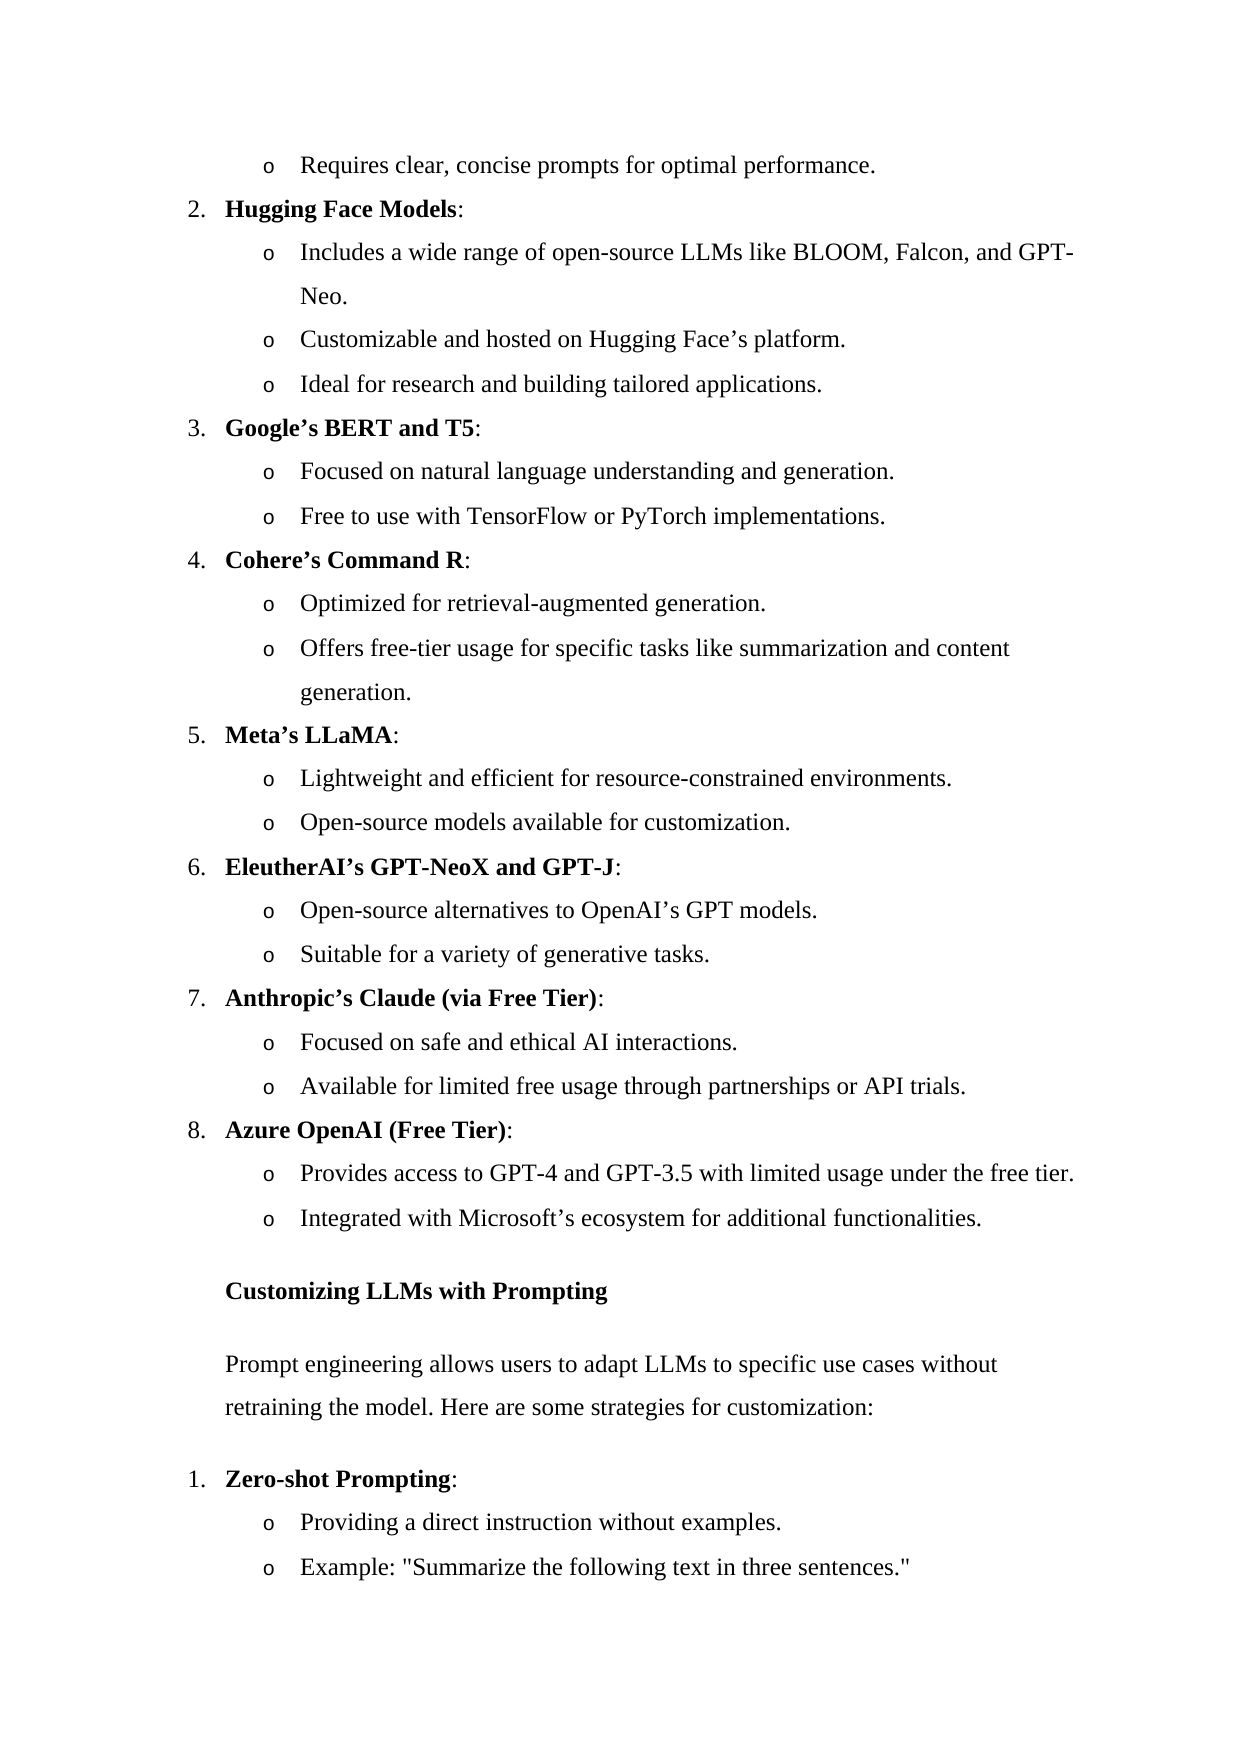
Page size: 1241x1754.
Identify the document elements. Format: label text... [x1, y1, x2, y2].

list Requires clear, concise prompts for optimal performance. [262, 150, 1090, 179]
list Meta’s LLaMA: [187, 720, 1090, 748]
list Zero-shot Prompting: [187, 1464, 1090, 1493]
list Includes a wide range of open-source LLMs like BLOOM, Falcon, and GPT-Neo. [262, 237, 1090, 310]
list Azure OpenAI (Free Tier): [187, 1115, 1090, 1144]
list Focused on safe and ethical AI interactions. [262, 1027, 1090, 1056]
list Google’s BERT and T5: [187, 413, 1090, 442]
list Anthropic’s Claude (via Free Tier): [187, 983, 1090, 1012]
list Providing a direct instruction without examples. [262, 1507, 1090, 1537]
list Customizable and hosted on Hugging Face’s platform. [262, 324, 1090, 354]
list Lightweight and efficient for resource-constrained environments. [262, 763, 1090, 792]
list Focused on natural language understanding and generation. [262, 456, 1090, 486]
list Integrated with Microsoft’s ecosystem for additional functionalities. [262, 1203, 1090, 1232]
list Available for limited free usage through partnerships or API trials. [262, 1071, 1090, 1101]
text Prompt engineering allows users to adapt LLMs to specific use cases without retraining the model. Here are some strategies for customization: [225, 1349, 1090, 1421]
list Open-source alternatives to OpenAI’s GPT models. [262, 895, 1090, 924]
list Free to use with TensorFlow or PyTorch implementations. [262, 501, 1090, 530]
list Example: "Summarize the following text in three sentences." [262, 1552, 1090, 1581]
list Optimized for retrieval-augmented generation. [262, 588, 1090, 618]
list Provides access to GPT-4 and GPT-3.5 with limited usage under the free tier. [262, 1158, 1090, 1188]
list Open-source models available for customization. [262, 807, 1090, 837]
list Cohere’s Command R: [187, 545, 1090, 574]
list EleutherAI’s GPT-NeoX and GPT-J: [187, 852, 1090, 880]
list Ideal for research and building tailored applications. [262, 369, 1090, 398]
list Suitable for a variety of generative tasks. [262, 939, 1090, 969]
list Offers free-tier usage for specific tasks like summarization and content generation. [262, 633, 1090, 705]
list Hugging Face Models: [187, 194, 1090, 223]
text Customizing LLMs with Prompting [225, 1276, 1090, 1305]
